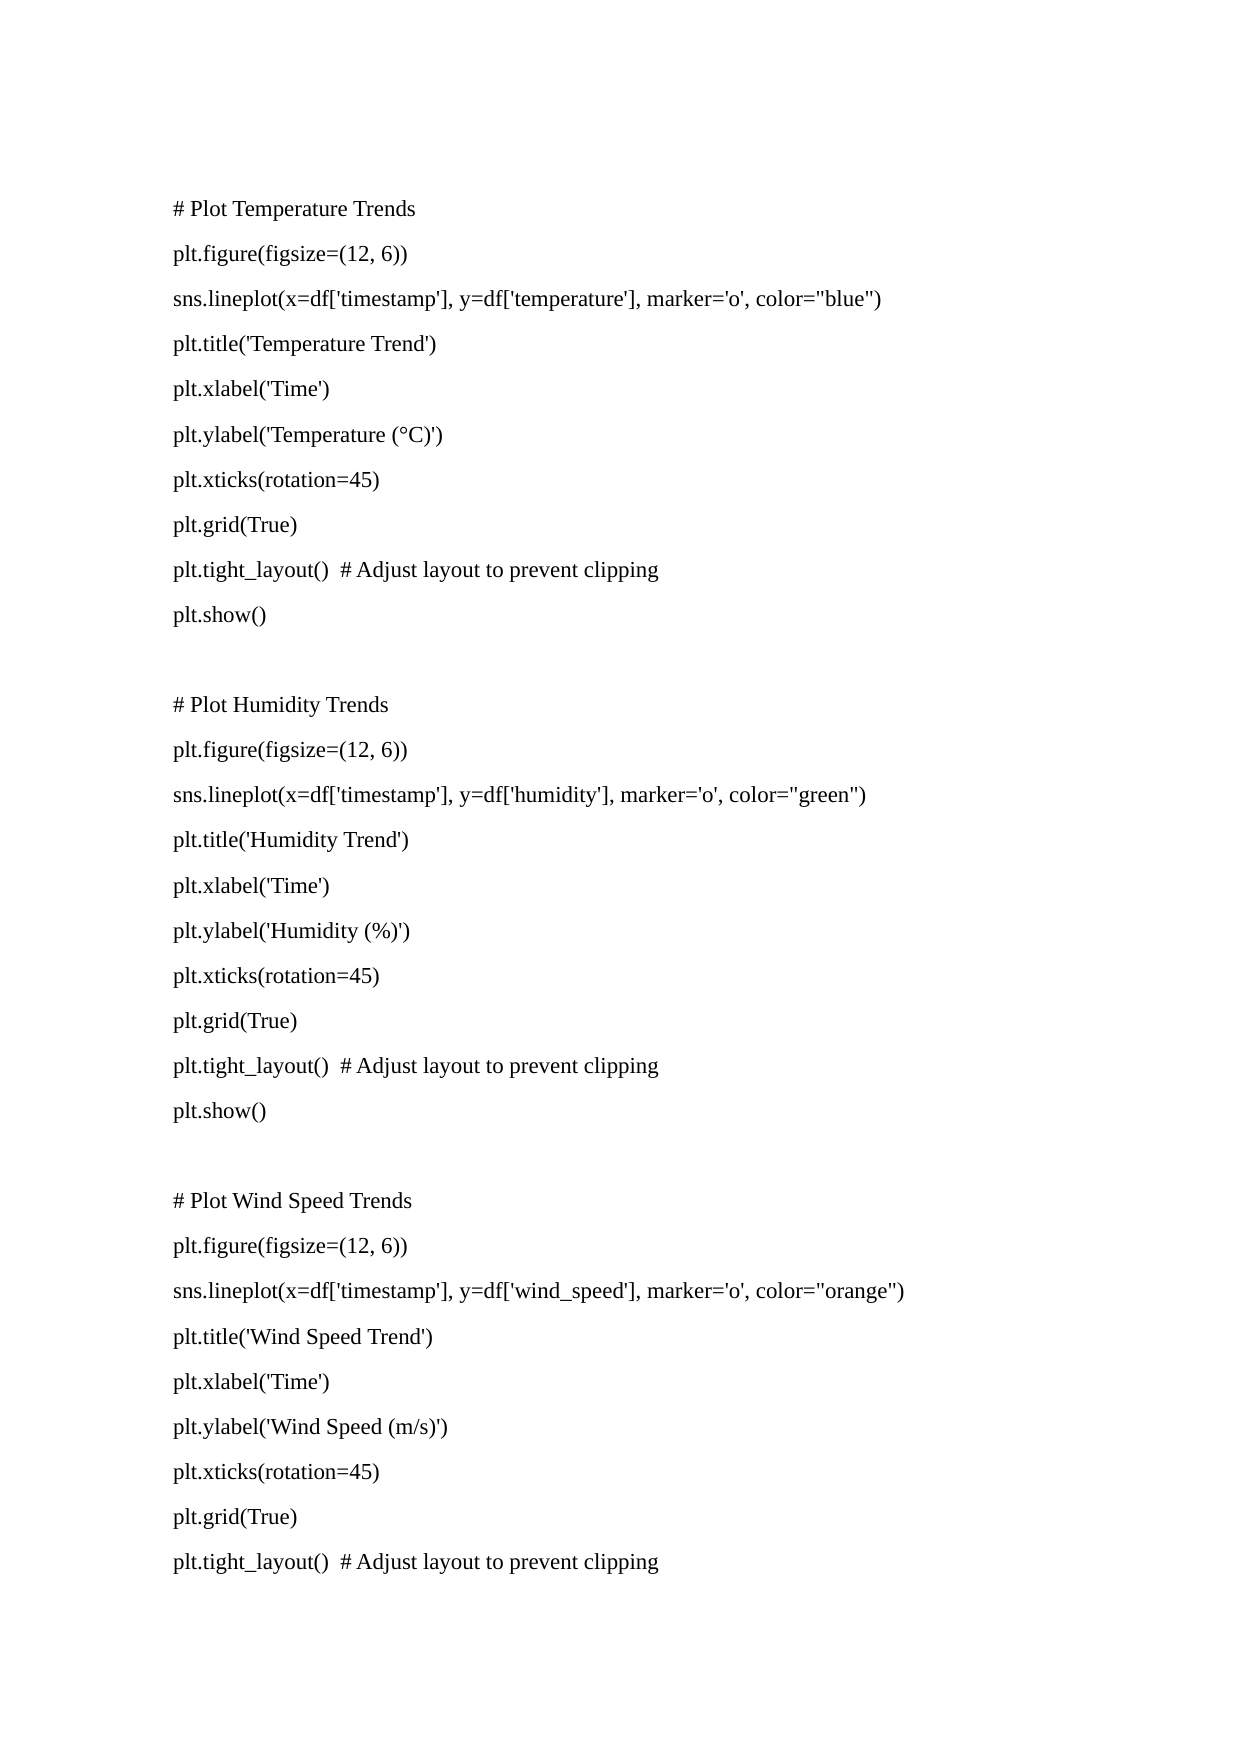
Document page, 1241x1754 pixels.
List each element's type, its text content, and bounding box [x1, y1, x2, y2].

text # Plot Humidity Trends [150, 691, 1090, 718]
text plt.title('Humidity Trend') [150, 827, 1090, 853]
text plt.title('Wind Speed Trend') [150, 1323, 1090, 1349]
text # Plot Temperature Trends [150, 195, 1090, 221]
text plt.xlabel('Time') [150, 872, 1090, 898]
text plt.figure(figsize=(12, 6)) [150, 240, 1090, 267]
text plt.ylabel('Wind Speed (m/s)') [150, 1413, 1090, 1439]
text plt.ylabel('Temperature (°C)') [150, 421, 1090, 447]
text plt.figure(figsize=(12, 6)) [150, 1232, 1090, 1259]
text plt.xticks(rotation=45) [150, 1458, 1090, 1484]
text # Plot Wind Speed Trends [150, 1187, 1090, 1214]
text plt.ylabel('Humidity (%)') [150, 917, 1090, 943]
text plt.xticks(rotation=45) [150, 962, 1090, 988]
text plt.show() [150, 601, 1090, 627]
text plt.tight_layout() # Adjust layout to prevent clipping [150, 556, 1090, 582]
text plt.xlabel('Time') [150, 1368, 1090, 1394]
text plt.figure(figsize=(12, 6)) [150, 736, 1090, 763]
text plt.tight_layout() # Adjust layout to prevent clipping [150, 1052, 1090, 1078]
text plt.grid(True) [150, 1503, 1090, 1529]
text plt.xlabel('Time') [150, 376, 1090, 402]
text sns.lineplot(x=df['timestamp'], y=df['temperature'], marker='o', color="blue") [150, 285, 1090, 312]
text sns.lineplot(x=df['timestamp'], y=df['humidity'], marker='o', color="green") [150, 781, 1090, 808]
text plt.title('Temperature Trend') [150, 330, 1090, 357]
text plt.grid(True) [150, 511, 1090, 537]
text plt.show() [150, 1097, 1090, 1123]
text plt.tight_layout() # Adjust layout to prevent clipping [150, 1548, 1090, 1574]
text plt.grid(True) [150, 1007, 1090, 1033]
text sns.lineplot(x=df['timestamp'], y=df['wind_speed'], marker='o', color="orange") [150, 1278, 1090, 1304]
text plt.xticks(rotation=45) [150, 466, 1090, 492]
